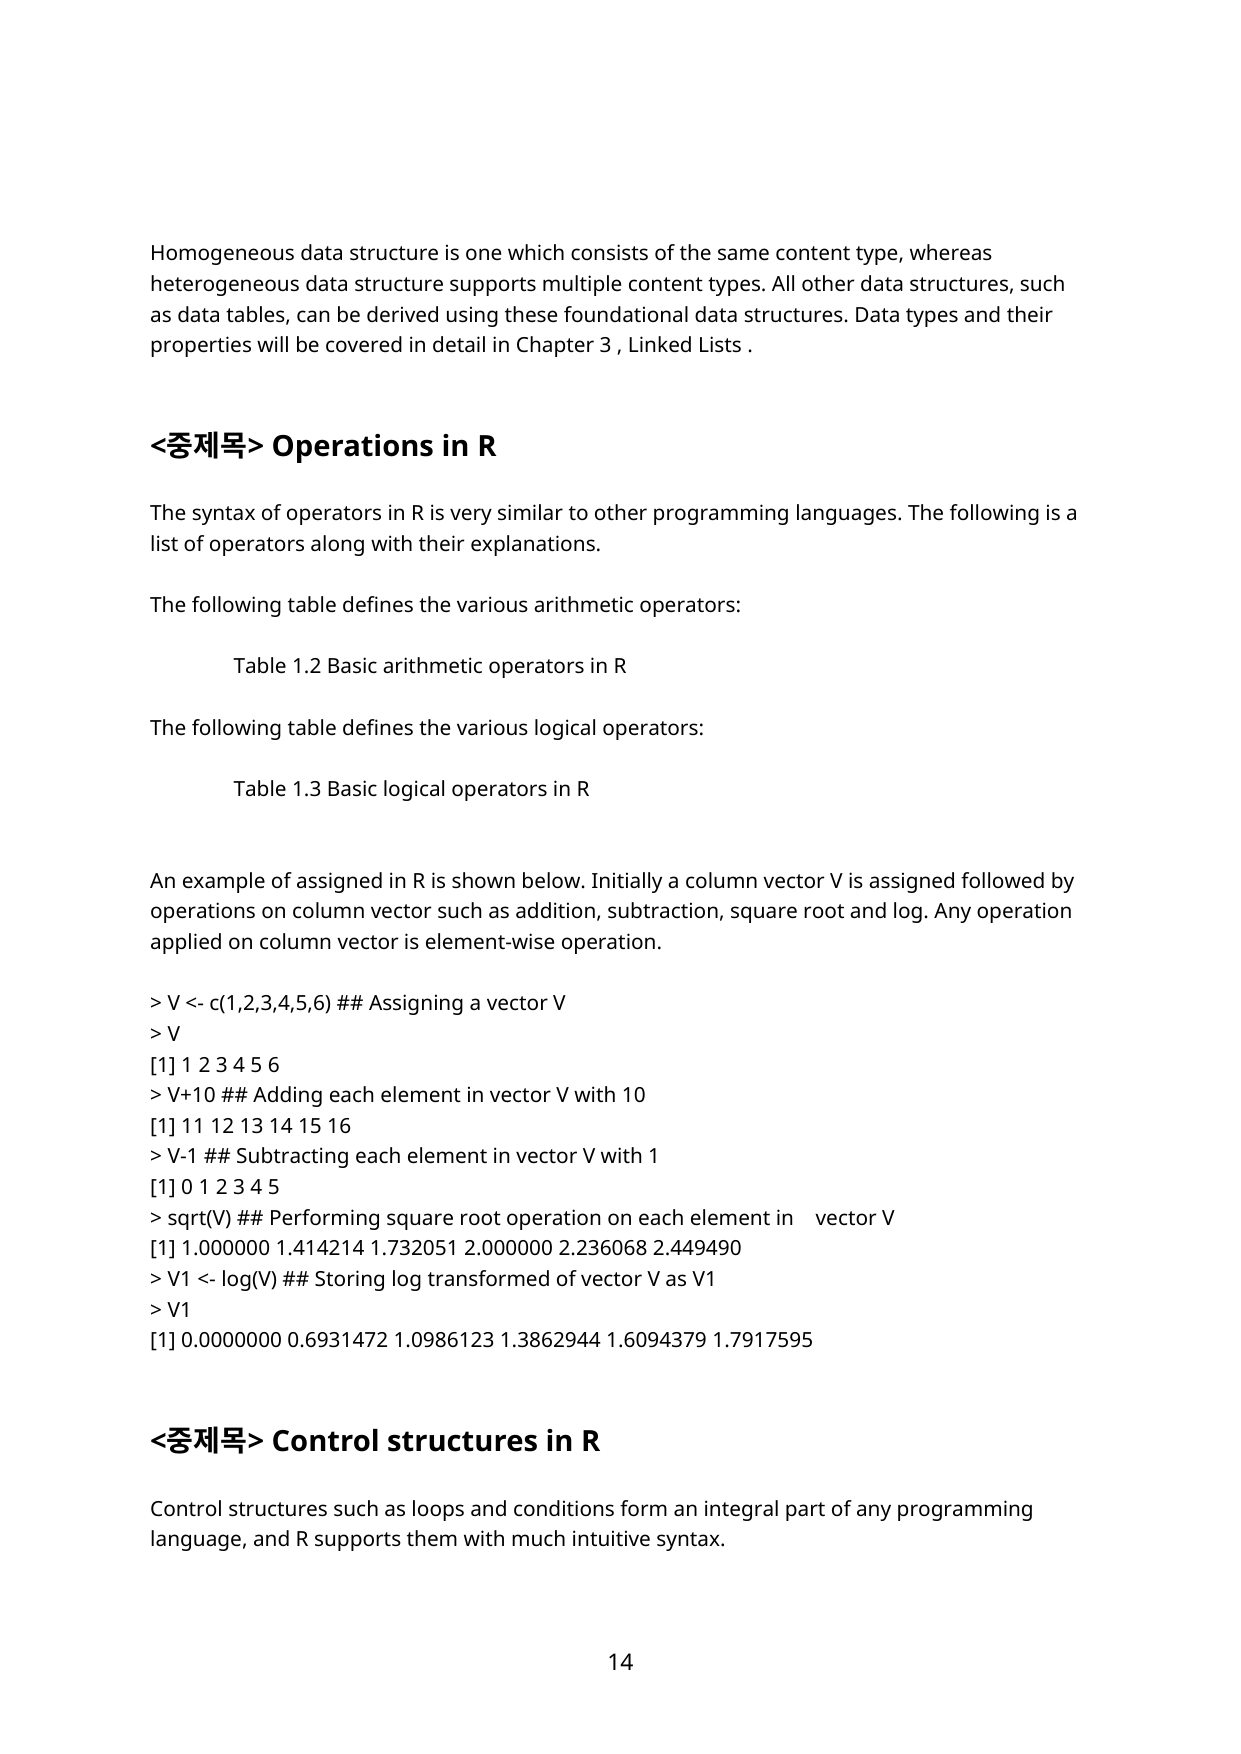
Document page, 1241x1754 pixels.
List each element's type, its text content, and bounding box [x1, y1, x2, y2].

text > V <- c(1,2,3,4,5,6) ## Assigning a vector V [150, 988, 1090, 1017]
text > V1 [150, 1295, 1090, 1323]
text Homogeneous data structure is one which consists of the same content type, whereas heterogeneous data structure supports multiple content types. All other data structures, such as data tables, can be derived using these foundational data structures. Data types and their properties will be covered in detail in Chapter 3 , Linked Lists . [150, 238, 1090, 359]
text > V-1 ## Subtracting each element in vector V with 1 [150, 1142, 1090, 1170]
text The following table defines the various arithmetic operators: [150, 590, 1090, 619]
text An example of assigned in R is shown below. Initially a column vector V is assigned followed by operations on column vector such as addition, subtraction, square root and log. Any operation applied on column vector is element-wise operation. [150, 866, 1090, 956]
text > V1 <- log(V) ## Storing log transformed of vector V as V1 [150, 1264, 1090, 1293]
text [1] 0.0000000 0.6931472 1.0986123 1.3862944 1.6094379 1.7917595 [150, 1325, 1090, 1354]
text <중제목> Control structures in R [150, 1417, 1090, 1460]
text The following table defines the various logical operators: [150, 713, 1090, 741]
text [1] 1 2 3 4 5 6 [150, 1050, 1090, 1078]
text Table 1.2 Basic arithmetic operators in R [150, 652, 1090, 680]
text Table 1.3 Basic logical operators in R [150, 774, 1090, 803]
text <중제목> Operations in R [150, 422, 1090, 464]
text > V+10 ## Adding each element in vector V with 10 [150, 1080, 1090, 1109]
text > V [150, 1019, 1090, 1048]
text Control structures such as loops and conditions form an integral part of any programming language, and R supports them with much intuitive syntax. [150, 1494, 1090, 1553]
text The syntax of operators in R is very similar to other programming languages. The following is a list of operators along with their explanations. [150, 498, 1090, 558]
text > sqrt(V) ## Performing square root operation on each element in vector V [150, 1203, 1090, 1231]
text [1] 11 12 13 14 15 16 [150, 1111, 1090, 1139]
text [1] 1.000000 1.414214 1.732051 2.000000 2.236068 2.449490 [150, 1233, 1090, 1262]
text [1] 0 1 2 3 4 5 [150, 1172, 1090, 1201]
